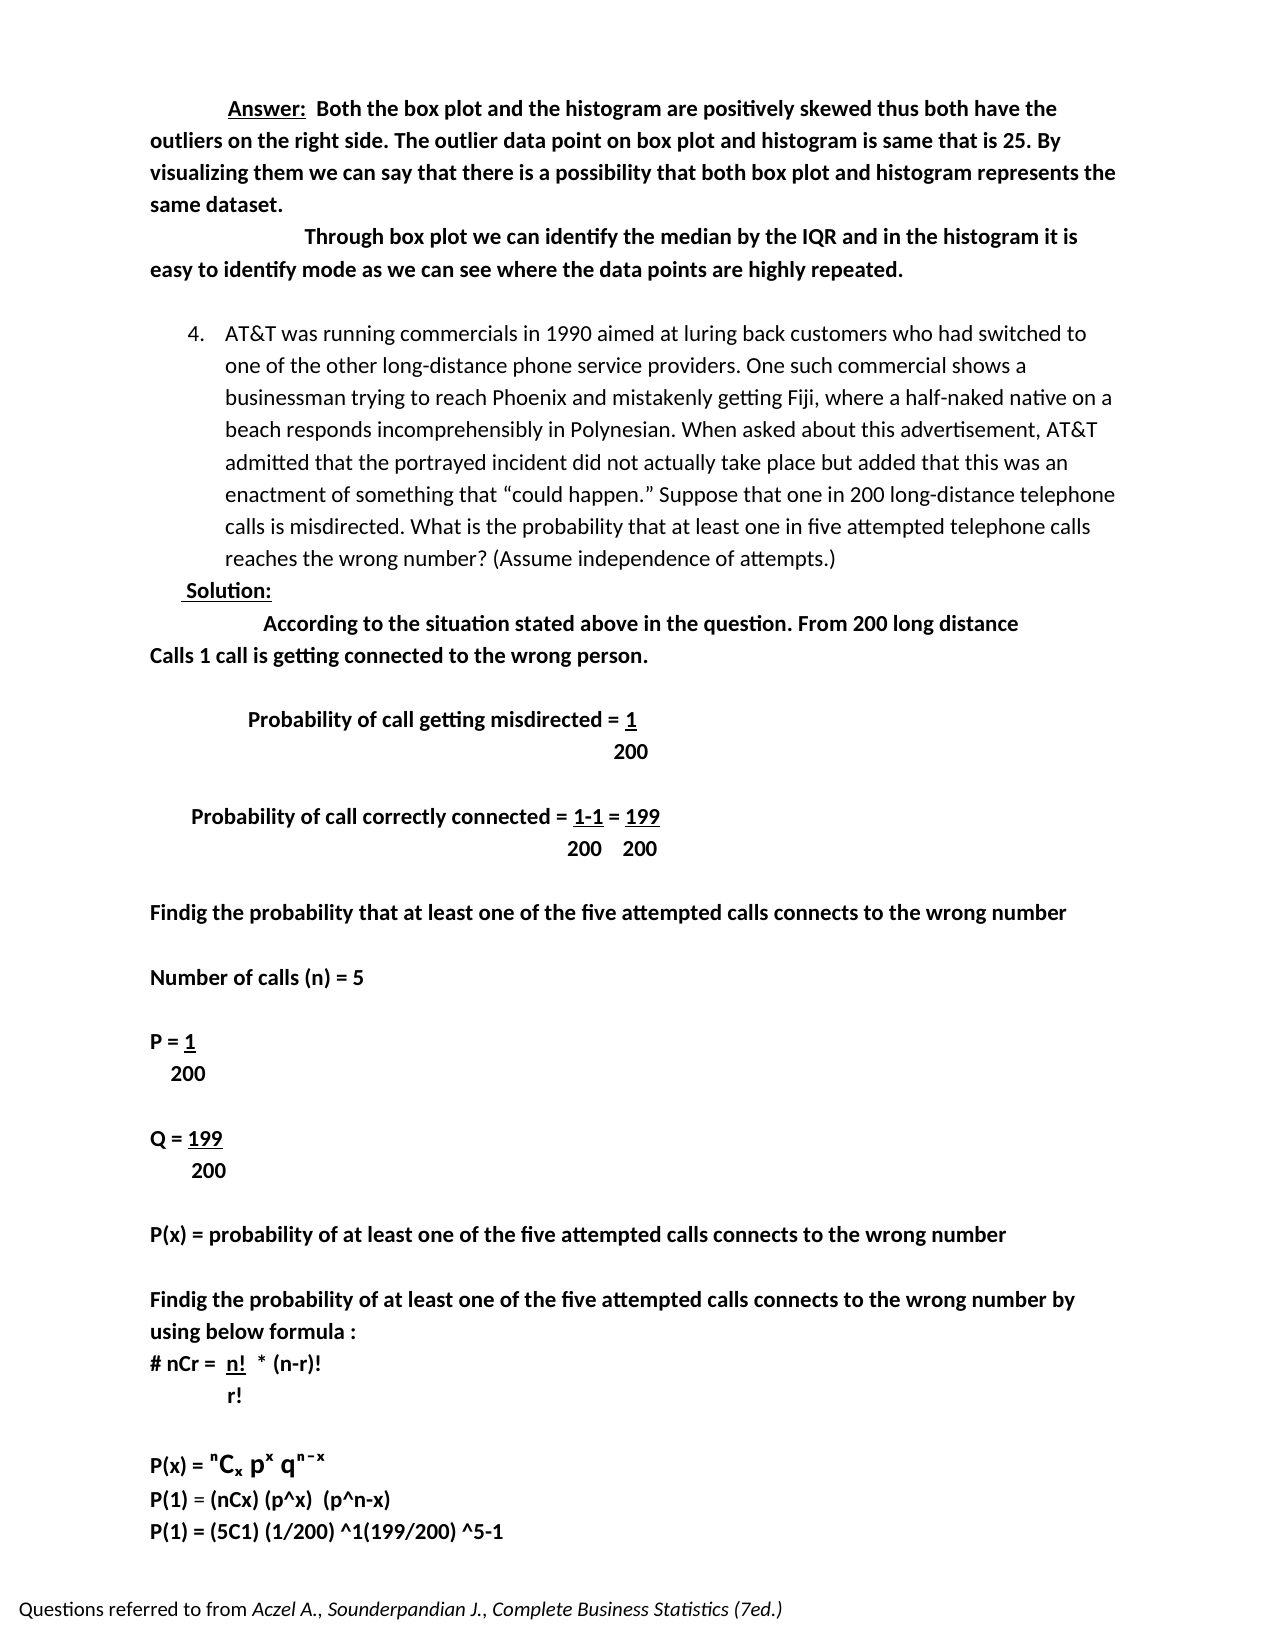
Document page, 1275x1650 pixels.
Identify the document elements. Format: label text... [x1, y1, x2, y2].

text P(1) = (5C1) (1/200) ^1(199/200) ^5-1 [150, 1517, 1125, 1545]
text Probability of call getting misdirected = 1 [150, 705, 1125, 733]
text Q = 199 [150, 1124, 1125, 1152]
text Solution: [150, 577, 1125, 604]
text Probability of call correctly connected = 1-1 = 199 [150, 802, 1125, 830]
text r! [150, 1381, 1125, 1409]
list AT&T was running commercials in 1990 aimed at luring back customers who had switched to one of the other long-distance phone service providers. One such commercial shows a businessman trying to reach Phoenix and mistakenly getting Fiji, where a half-naked native on a beach responds incomprehensibly in Polynesian. When asked about this advertisement, AT&T admitted that the portrayed incident did not actually take place but added that this was an enactment of something that “could happen.” Suppose that one in 200 long-distance telephone calls is misdirected. What is the probability that at least one in five attempted telephone calls reaches the wrong number? (Assume independence of attempts.) [187, 319, 1125, 572]
text According to the situation stated above in the question. From 200 long distance [150, 609, 1125, 637]
text P(x) = probability of at least one of the five attempted calls connects to the wrong number [150, 1220, 1125, 1248]
text P = 1 [150, 1027, 1125, 1055]
text 200 [150, 1059, 1125, 1087]
text Findig the probability of at least one of the five attempted calls connects to the wrong number by using below formula : [150, 1285, 1125, 1345]
text Through box plot we can identify the median by the IQR and in the histogram it is easy to identify mode as we can see where the data points are highly repeated. [150, 222, 1125, 283]
text P(x) = ⁿCₓ pˣ qⁿ⁻ˣ [150, 1446, 1125, 1480]
text 200 [150, 737, 1125, 766]
text P(1) = (nCx) (p^x) (p^n-x) [150, 1485, 1125, 1513]
text 200 200 [150, 834, 1125, 862]
text 200 [150, 1156, 1125, 1184]
text Calls 1 call is getting connected to the wrong person. [150, 641, 1125, 669]
text # nCr = n! * (n-r)! [150, 1349, 1125, 1377]
text Number of calls (n) = 5 [150, 963, 1125, 991]
text Answer: Both the box plot and the histogram are positively skewed thus both have the outliers on the right side. The outlier data point on box plot and histogram is same that is 25. By visualizing them we can say that there is a possibility that both box plot and histogram represents the same dataset. [150, 94, 1125, 218]
text Findig the probability that at least one of the five attempted calls connects to the wrong number [150, 898, 1125, 926]
